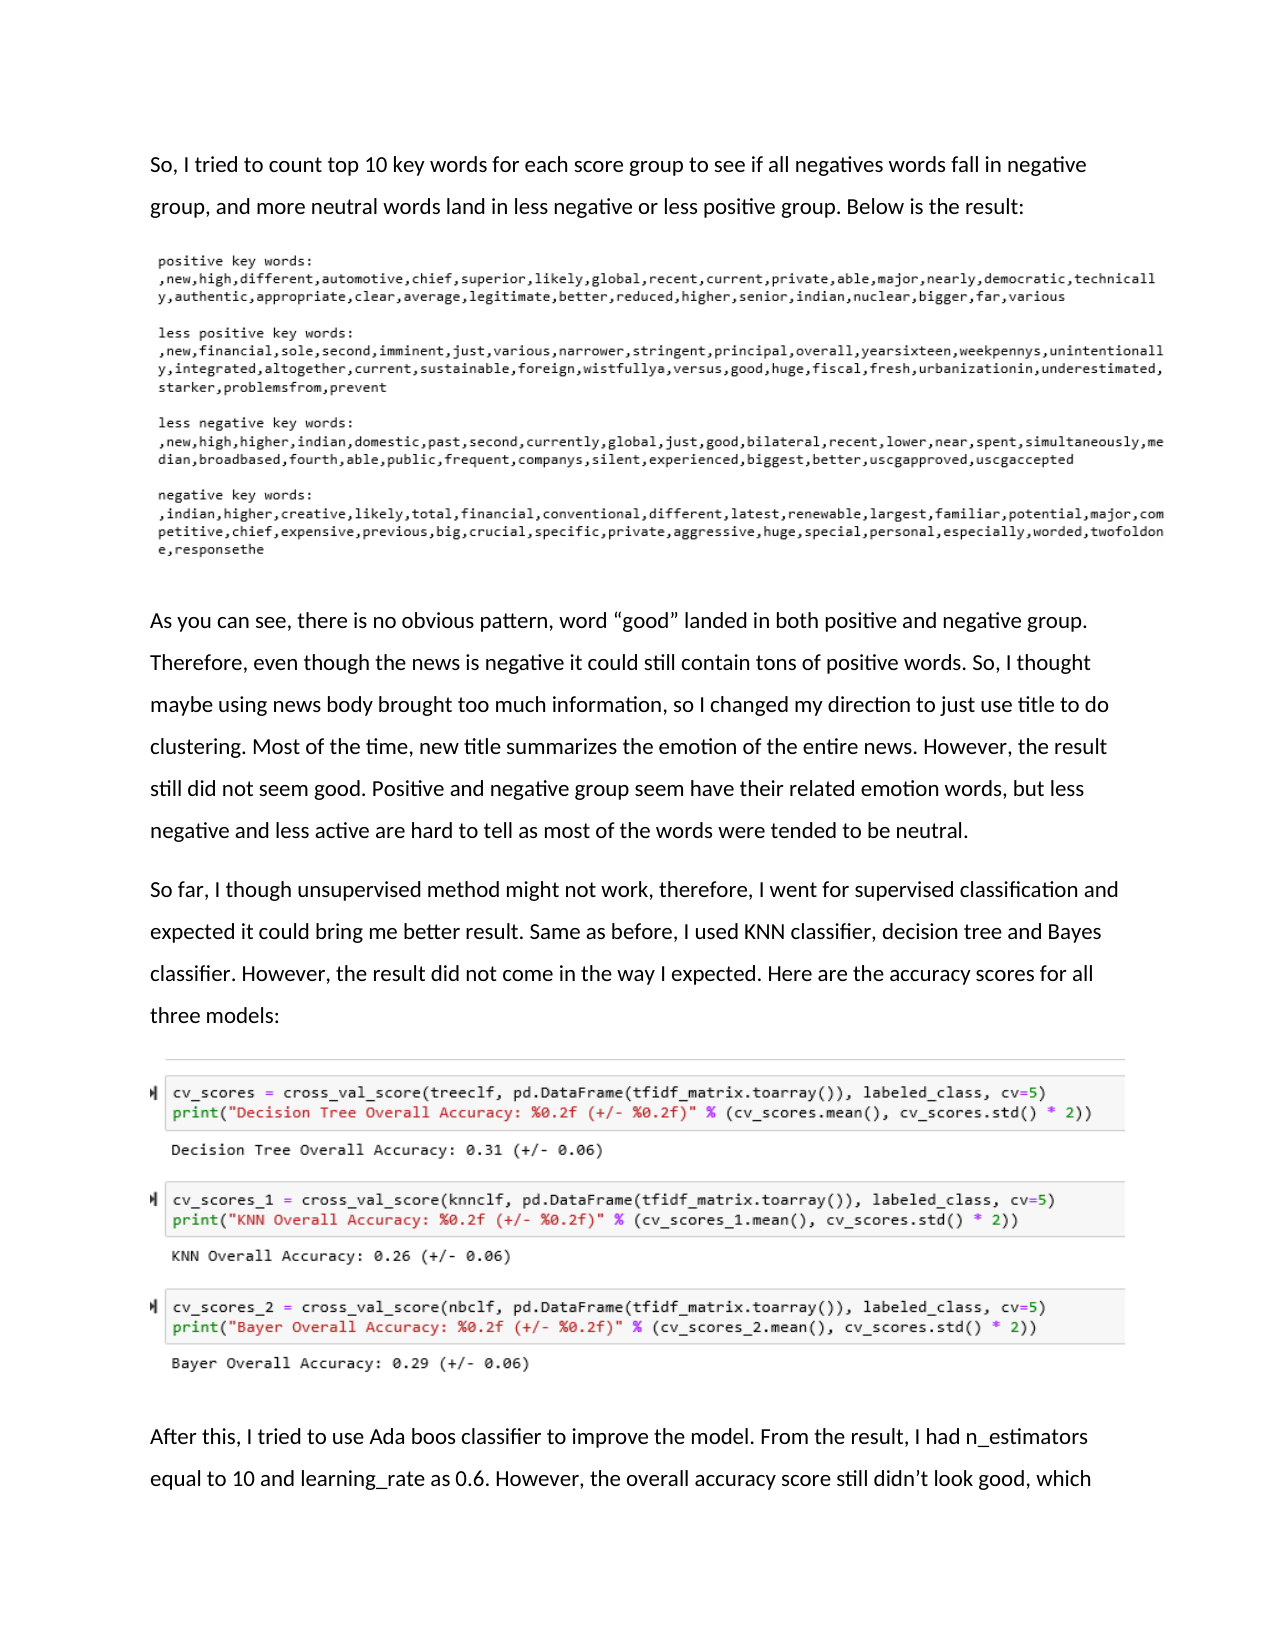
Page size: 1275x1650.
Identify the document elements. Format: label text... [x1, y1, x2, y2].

picture [150, 1059, 1125, 1392]
text So, I tried to count top 10 key words for each score group to see if all negatives words fall in negative group, and more neutral words land in less negative or less positive group. Below is the result: [150, 150, 1125, 220]
picture [150, 250, 1190, 576]
text As you can see, there is no obvious pattern, word “good” landed in both positive and negative group. Therefore, even though the news is negative it could still contain tons of positive words. So, I thought maybe using news body brought too much information, so I changed my direction to just use title to do clustering. Most of the time, new title summarizes the emotion of the entire news. However, the result still did not seem good. Positive and negative group seem have their related emotion words, but less negative and less active are hard to tell as most of the words were tended to be neutral. [150, 606, 1125, 844]
text So far, I though unsupervised method might not work, therefore, I went for supervised classification and expected it could bring me better result. Same as before, I used KNN classifier, decision tree and Bayes classifier. However, the result did not come in the way I expected. Here are the accuracy scores for all three models: [150, 875, 1125, 1029]
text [150, 1422, 1125, 1492]
